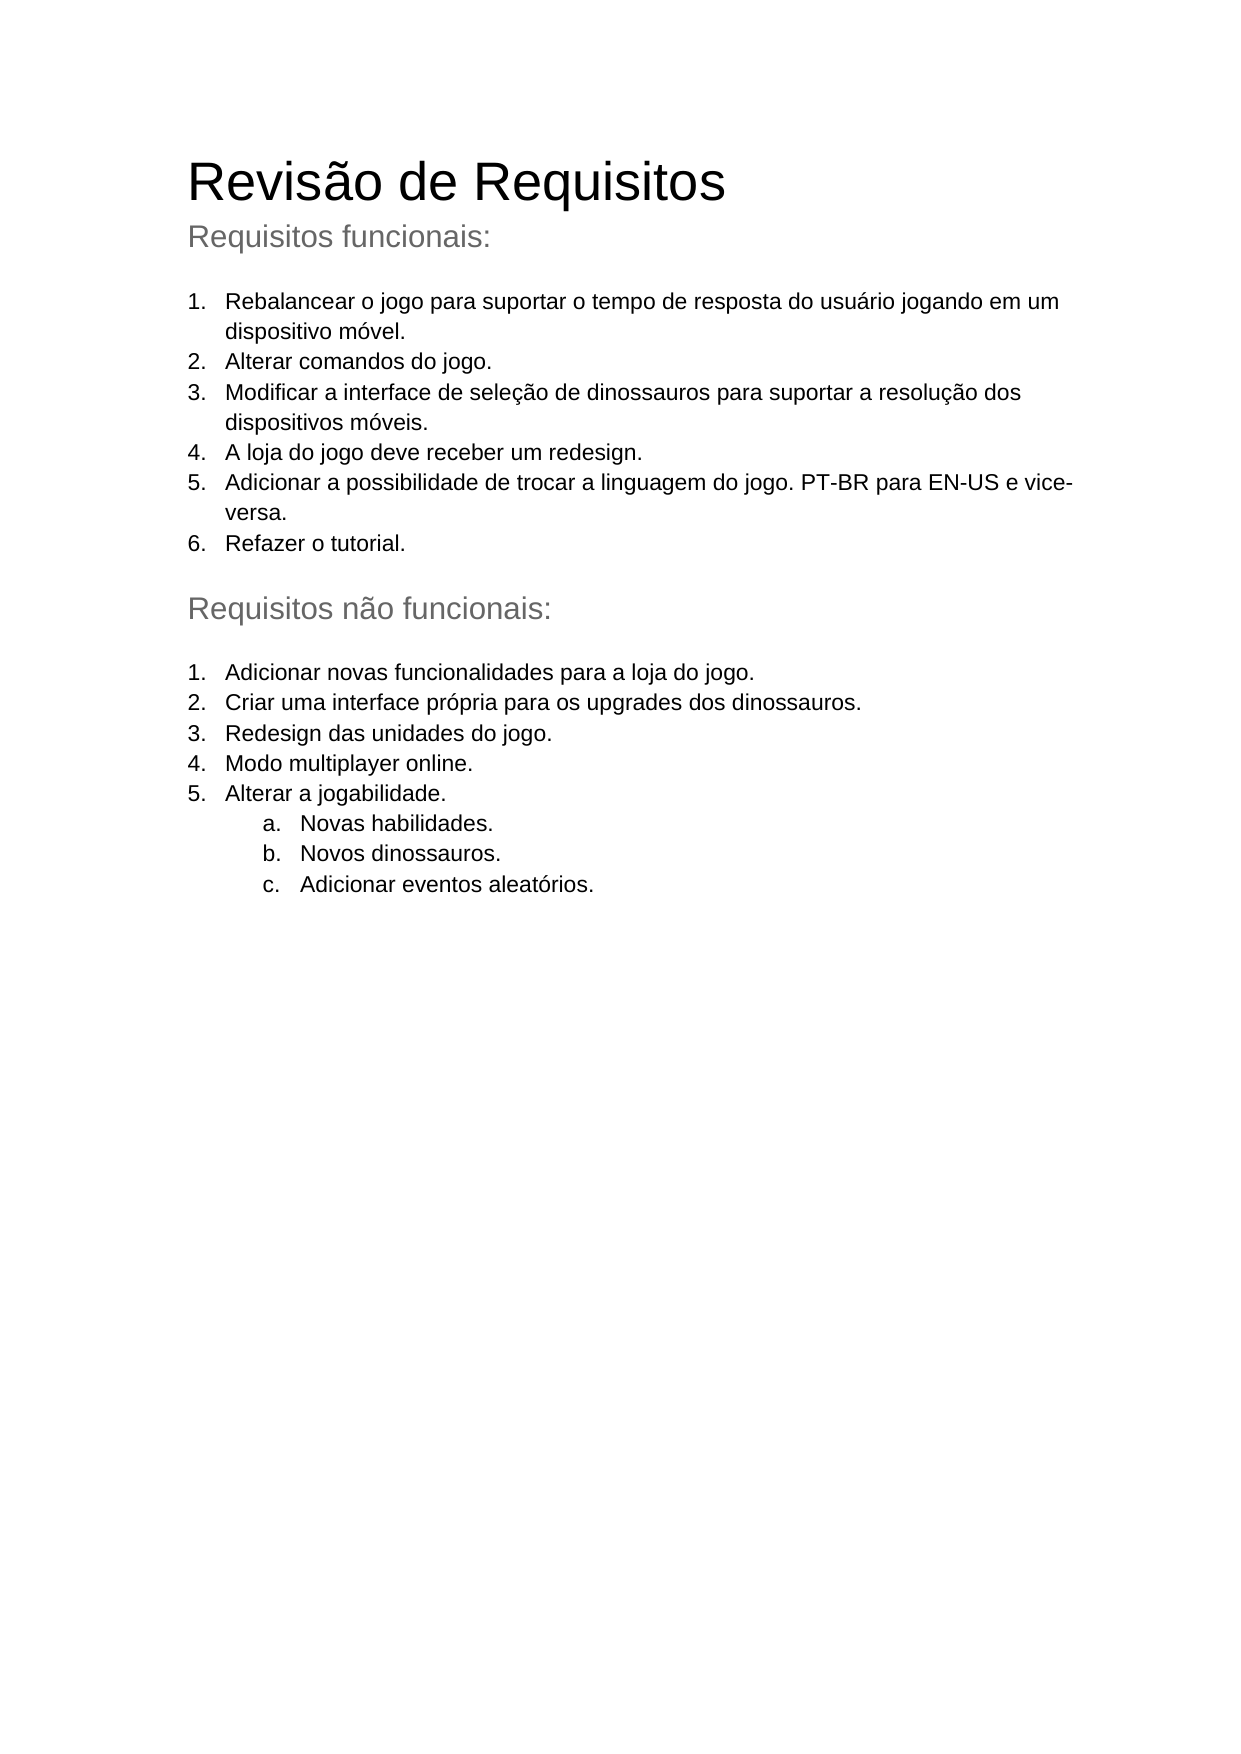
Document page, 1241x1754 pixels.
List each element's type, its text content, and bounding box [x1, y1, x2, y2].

list Novas habilidades. [262, 810, 1090, 837]
title Revisão de Requisitos [187, 150, 1090, 212]
list Alterar a jogabilidade. [187, 780, 1090, 806]
list A loja do jogo deve receber um redesign. [187, 439, 1090, 465]
list Modo multiplayer online. [187, 750, 1090, 776]
list Adicionar novas funcionalidades para a loja do jogo. [187, 659, 1090, 686]
subtitle Requisitos funcionais: [187, 218, 1090, 254]
list Adicionar eventos aleatórios. [262, 871, 1090, 897]
list Redesign das unidades do jogo. [187, 719, 1090, 746]
list Refazer o tutorial. [187, 529, 1090, 556]
list Novos dinossauros. [262, 840, 1090, 867]
list Adicionar a possibilidade de trocar a linguagem do jogo. PT-BR para EN-US e vice-versa. [187, 469, 1090, 526]
subtitle Requisitos não funcionais: [187, 590, 1090, 626]
list Alterar comandos do jogo. [187, 348, 1090, 374]
list Rebalancear o jogo para suportar o tempo de resposta do usuário jogando em um dispositivo móvel. [187, 288, 1090, 344]
list Modificar a interface de seleção de dinossauros para suportar a resolução dos dispositivos móveis. [187, 378, 1090, 435]
list Criar uma interface própria para os upgrades dos dinossauros. [187, 689, 1090, 716]
